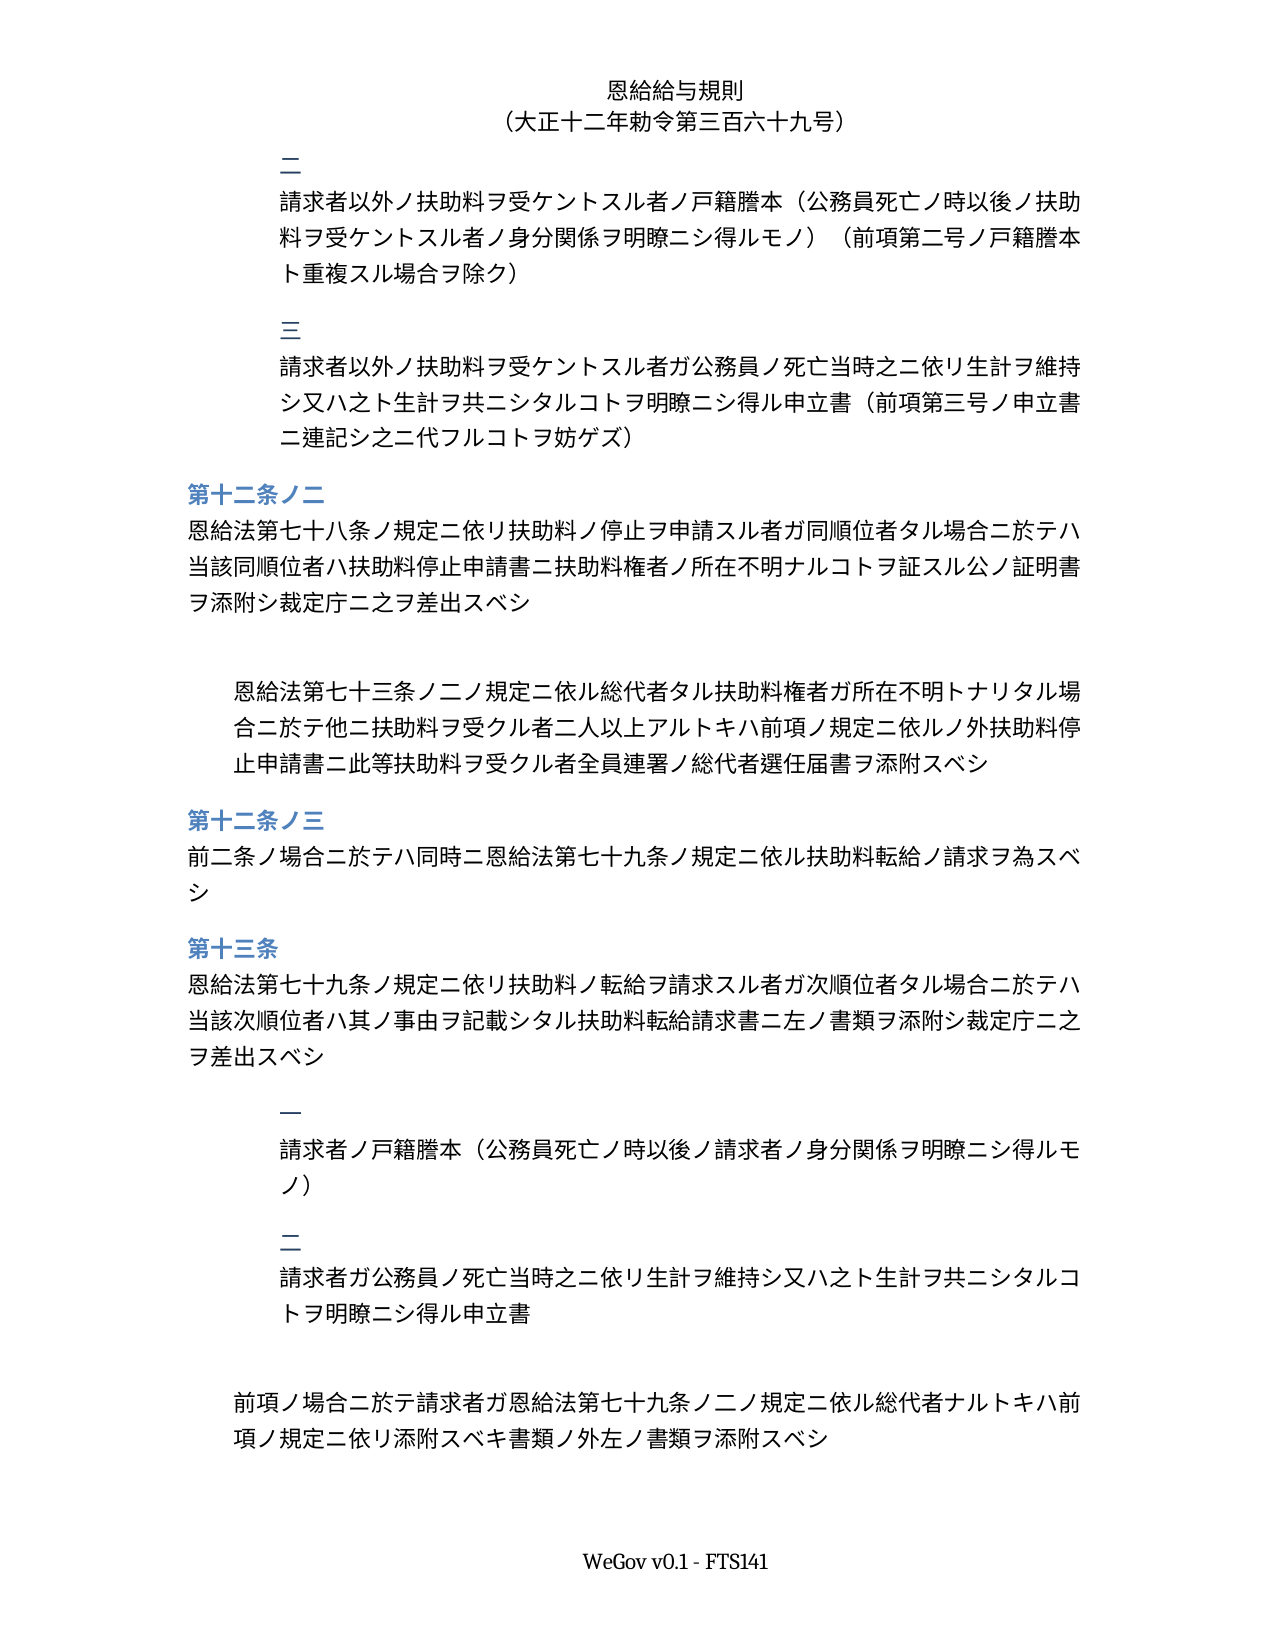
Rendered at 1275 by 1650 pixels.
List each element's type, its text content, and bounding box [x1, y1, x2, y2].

text 前二条ノ場合ニ於テハ同時ニ恩給法第七十九条ノ規定ニ依ル扶助料転給ノ請求ヲ為スベシ [187, 841, 1087, 908]
text 請求者ノ戸籍謄本（公務員死亡ノ時以後ノ請求者ノ身分関係ヲ明瞭ニシ得ルモノ） [279, 1134, 1087, 1201]
subtitle 三 [279, 314, 1087, 346]
text 請求者以外ノ扶助料ヲ受ケントスル者ノ戸籍謄本（公務員死亡ノ時以後ノ扶助料ヲ受ケントスル者ノ身分関係ヲ明瞭ニシ得ルモノ）（前項第二号ノ戸籍謄本ト重複スル場合ヲ除ク） [279, 186, 1087, 289]
subtitle 第十三条 [187, 933, 1087, 964]
text 恩給法第七十九条ノ規定ニ依リ扶助料ノ転給ヲ請求スル者ガ次順位者タル場合ニ於テハ当該次順位者ハ其ノ事由ヲ記載シタル扶助料転給請求書ニ左ノ書類ヲ添附シ裁定庁ニ之ヲ差出スベシ [187, 969, 1087, 1072]
subtitle 二 [279, 150, 1087, 181]
text 恩給法第七十三条ノ二ノ規定ニ依ル総代者タル扶助料権者ガ所在不明トナリタル場合ニ於テ他ニ扶助料ヲ受クル者二人以上アルトキハ前項ノ規定ニ依ルノ外扶助料停止申請書ニ此等扶助料ヲ受クル者全員連署ノ総代者選任届書ヲ添附スベシ [233, 676, 1087, 779]
text 恩給法第七十八条ノ規定ニ依リ扶助料ノ停止ヲ申請スル者ガ同順位者タル場合ニ於テハ当該同順位者ハ扶助料停止申請書ニ扶助料権者ノ所在不明ナルコトヲ証スル公ノ証明書ヲ添附シ裁定庁ニ之ヲ差出スベシ [187, 515, 1087, 618]
text 前項ノ場合ニ於テ請求者ガ恩給法第七十九条ノ二ノ規定ニ依ル総代者ナルトキハ前項ノ規定ニ依リ添附スベキ書類ノ外左ノ書類ヲ添附スベシ [233, 1387, 1087, 1454]
subtitle 一 [279, 1098, 1087, 1129]
subtitle 第十二条ノ二 [187, 479, 1087, 510]
text 請求者以外ノ扶助料ヲ受ケントスル者ガ公務員ノ死亡当時之ニ依リ生計ヲ維持シ又ハ之ト生計ヲ共ニシタルコトヲ明瞭ニシ得ル申立書（前項第三号ノ申立書ニ連記シ之ニ代フルコトヲ妨ゲズ） [279, 351, 1087, 454]
text 請求者ガ公務員ノ死亡当時之ニ依リ生計ヲ維持シ又ハ之ト生計ヲ共ニシタルコトヲ明瞭ニシ得ル申立書 [279, 1262, 1087, 1329]
subtitle 第十二条ノ三 [187, 804, 1087, 836]
subtitle 二 [279, 1226, 1087, 1258]
